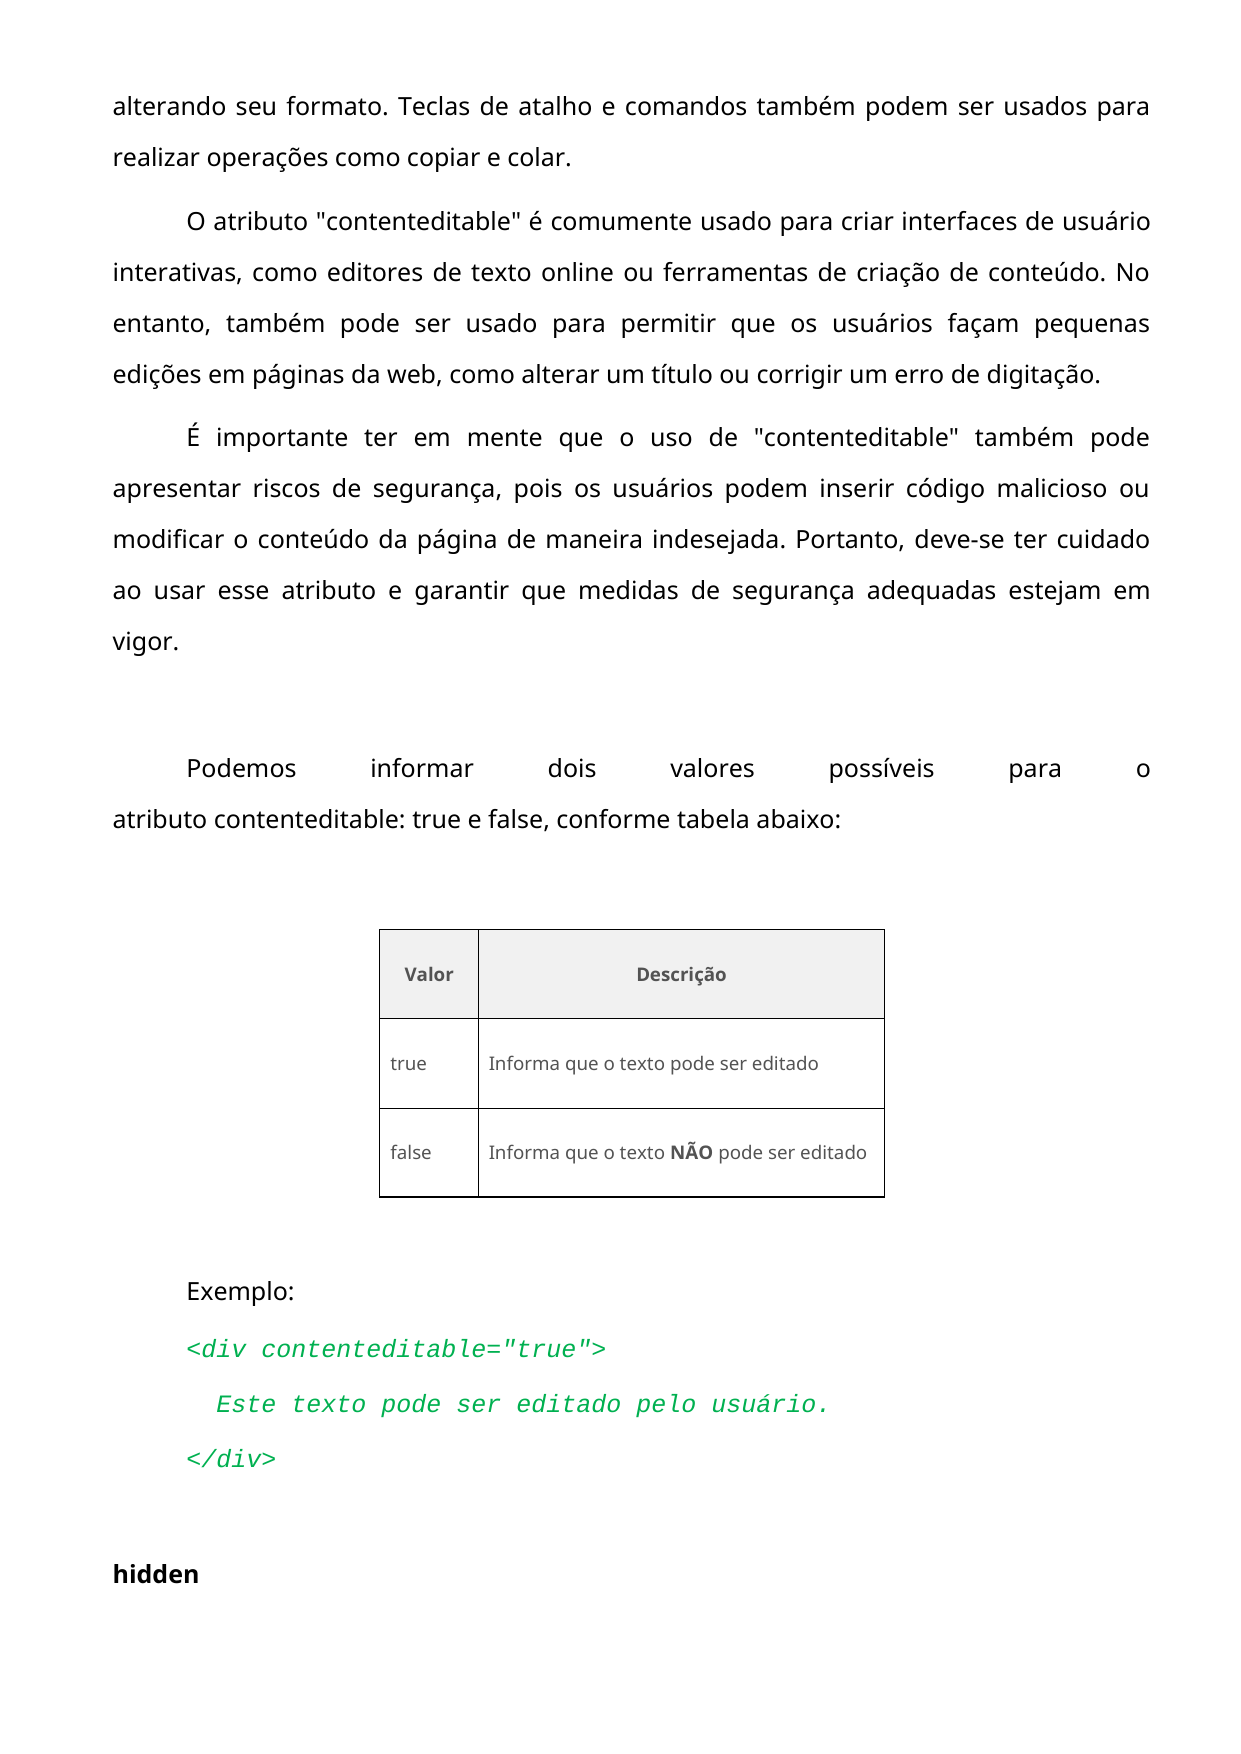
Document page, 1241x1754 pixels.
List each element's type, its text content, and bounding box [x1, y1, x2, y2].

text Podemos informar dois valores possíveis para o atributo contenteditable: true e false, conforme tabela abaixo: [112, 751, 1152, 836]
text É importante ter em mente que o uso de "contenteditable" também pode apresentar riscos de segurança, pois os usuários podem inserir código malicioso ou modificar o conteúdo da página de maneira indesejada. Portanto, deve-se ter cuidado ao usar esse atributo e garantir que medidas de segurança adequadas estejam em vigor. [112, 420, 1152, 658]
text Exemplo: [112, 1273, 1152, 1308]
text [112, 89, 1152, 174]
table_cell Informa que o texto pode ser editado [479, 1019, 884, 1107]
table_cell false [380, 1109, 478, 1196]
text </div> [186, 1447, 1152, 1475]
text hidden [112, 1557, 1152, 1591]
table_cell Informa que o texto NÃO pode ser editado [479, 1109, 884, 1196]
table_cell true [380, 1019, 478, 1107]
text <div contenteditable="true"> [186, 1337, 1152, 1365]
table_header Descrição [479, 930, 884, 1018]
text O atributo "contenteditable" é comumente usado para criar interfaces de usuário interativas, como editores de texto online ou ferramentas de criação de conteúdo. No entanto, também pode ser usado para permitir que os usuários façam pequenas edições em páginas da web, como alterar um título ou corrigir um erro de digitação. [112, 203, 1152, 390]
text Este texto pode ser editado pelo usuário. [186, 1392, 1152, 1420]
table_header Valor [380, 930, 478, 1018]
